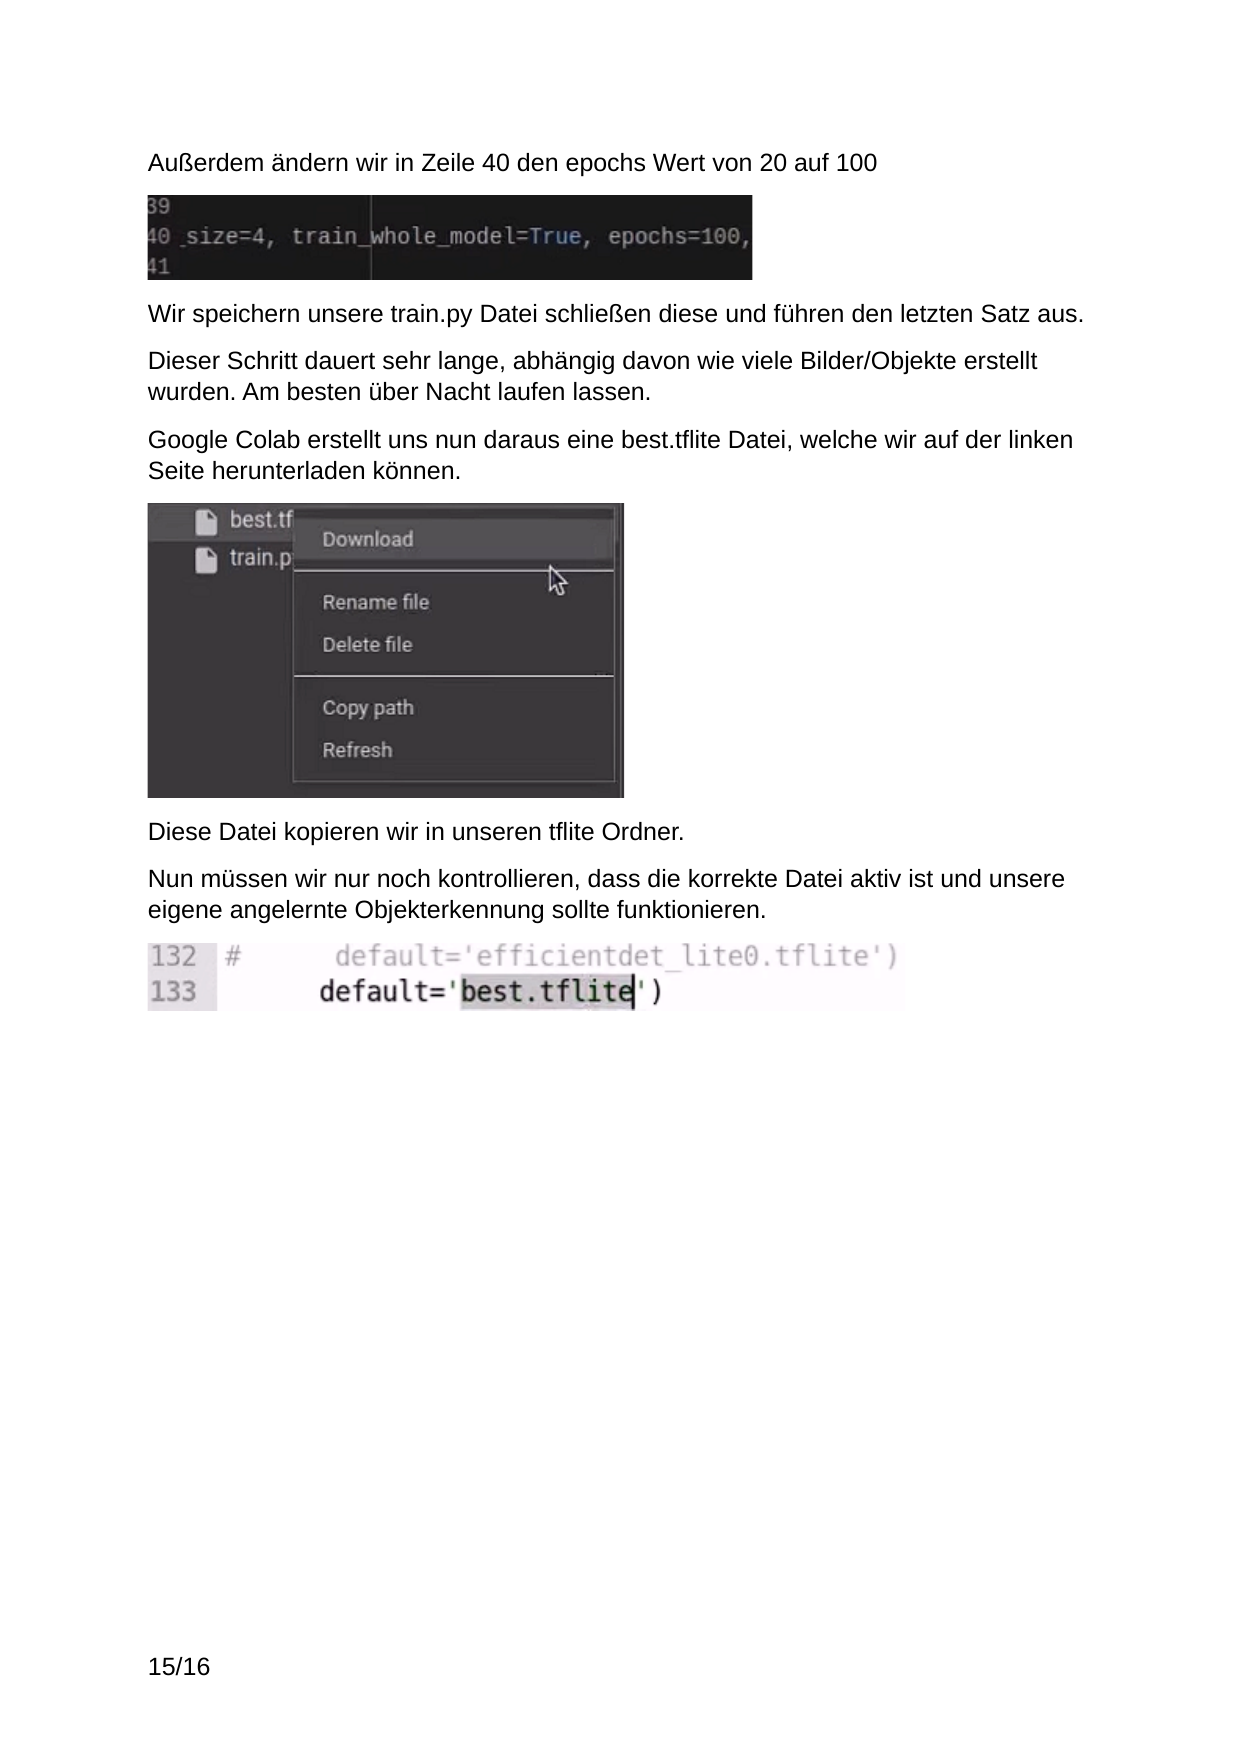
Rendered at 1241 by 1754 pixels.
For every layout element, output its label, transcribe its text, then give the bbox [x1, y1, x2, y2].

picture [147, 943, 906, 1011]
text Außerdem ändern wir in Zeile 40 den epochs Wert von 20 auf 100 [148, 148, 1093, 176]
text Wir speichern unsere train.py Datei schließen diese und führen den letzten Satz aus. [148, 299, 1093, 327]
picture [147, 503, 625, 798]
picture [147, 195, 753, 280]
text Nun müssen wir nur noch kontrollieren, dass die korrekte Datei aktiv ist und unsere eigene angelernte Objekterkennung sollte funktionieren. [148, 864, 1093, 924]
text Dieser Schritt dauert sehr lange, abhängig davon wie viele Bilder/Objekte erstellt wurden. Am besten über Nacht laufen lassen. [148, 346, 1093, 406]
text Diese Datei kopieren wir in unseren tflite Ordner. [148, 817, 1093, 845]
text Google Colab erstellt uns nun daraus eine best.tflite Datei, welche wir auf der linken Seite herunterladen können. [148, 425, 1093, 485]
